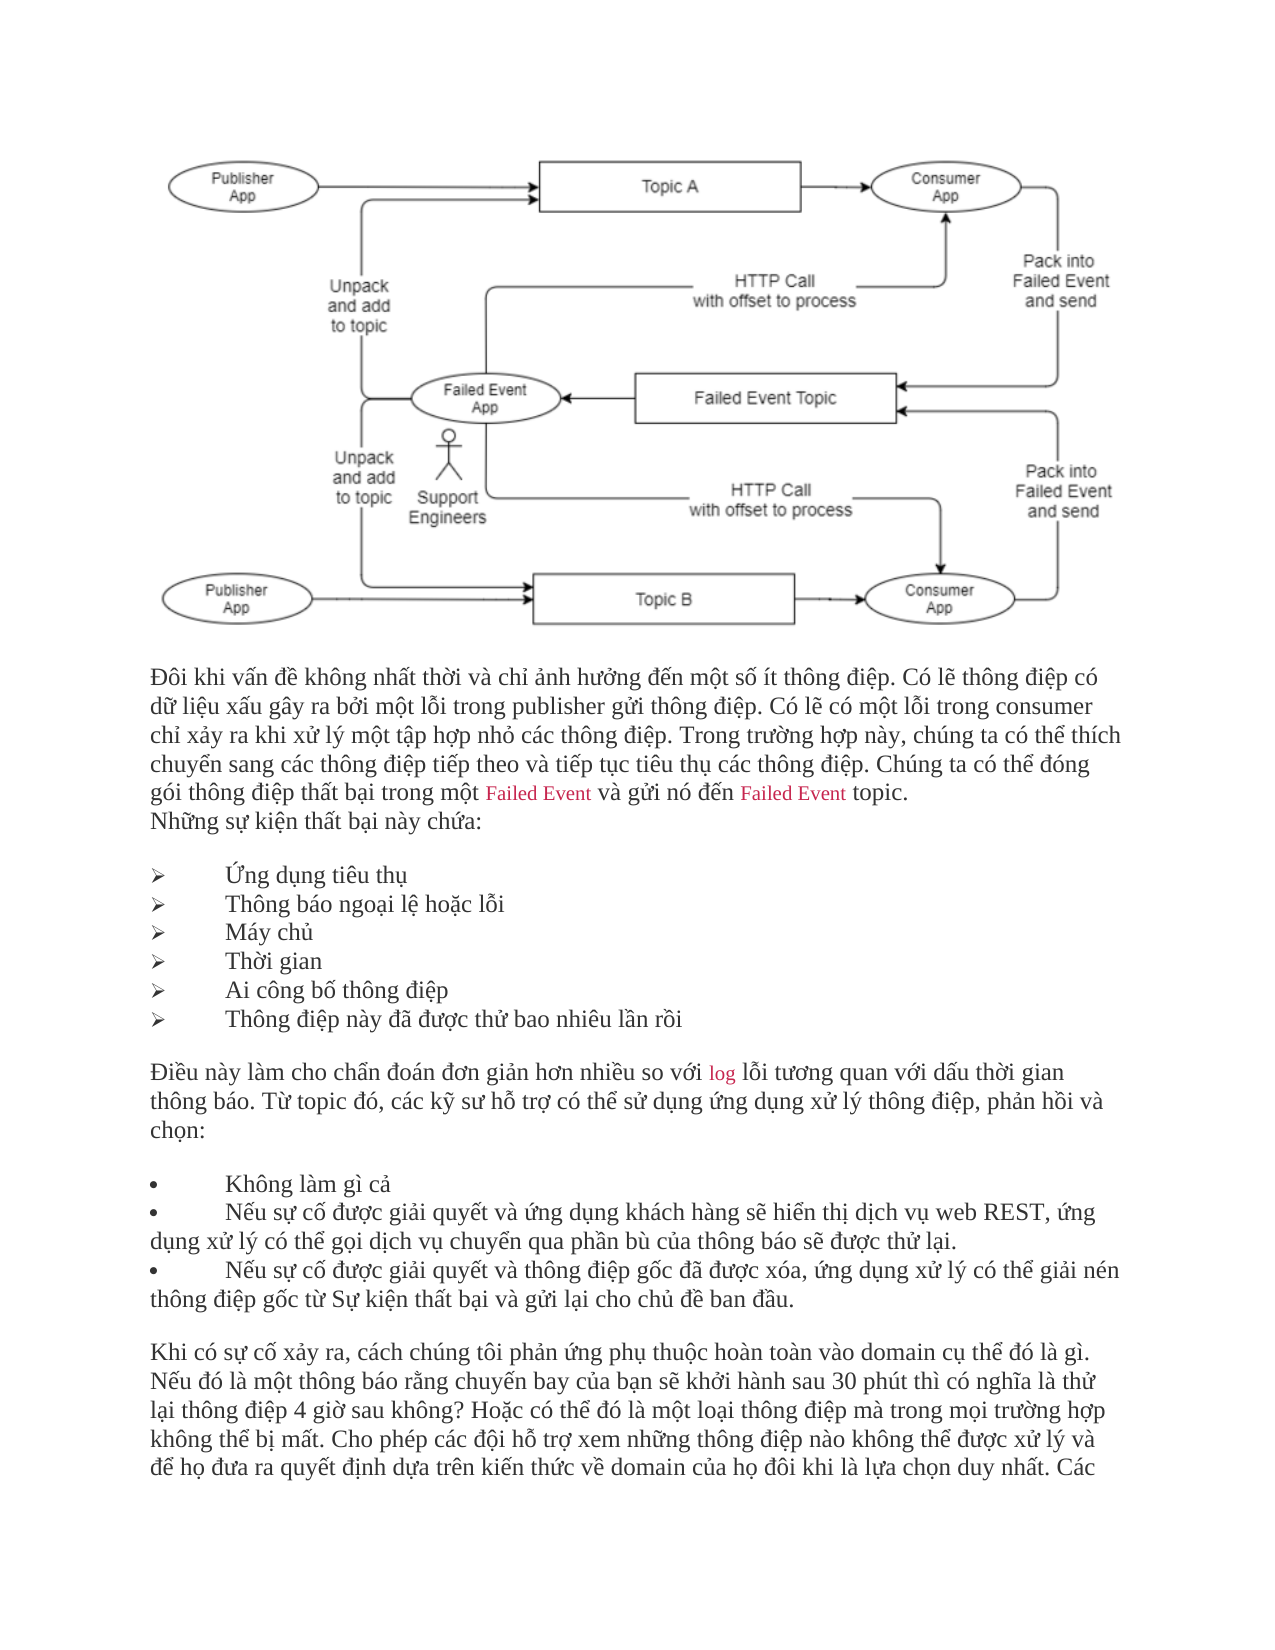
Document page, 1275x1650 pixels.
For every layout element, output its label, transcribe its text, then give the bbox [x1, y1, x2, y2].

list Ai công bố thông điệp [150, 975, 1125, 1004]
list Thông điệp này đã được thử bao nhiêu lần rồi [150, 1004, 1125, 1032]
list Nếu sự cố được giải quyết và thông điệp gốc đã được xóa, ứng dụng xử lý có thể giải nén thông điệp gốc từ Sự kiện thất bại và gửi lại cho chủ đề ban đầu. [150, 1255, 1125, 1312]
list Nếu sự cố được giải quyết và ứng dụng khách hàng sẽ hiển thị dịch vụ web REST, ứng dụng xử lý có thể gọi dịch vụ chuyển qua phần bù của thông báo sẽ được thử lại. [150, 1197, 1125, 1255]
text Những sự kiện thất bại này chứa: [150, 806, 1125, 835]
list Máy chủ [150, 917, 1125, 946]
list Thông báo ngoại lệ hoặc lỗi [150, 889, 1125, 917]
text Điều này làm cho chẩn đoán đơn giản hơn nhiều so với log lỗi tương quan với dấu thời gian thông báo. Từ topic đó, các kỹ sư hỗ trợ có thể sử dụng ứng dụng xử lý thông điệp, phản hồi và chọn: [150, 1057, 1125, 1144]
list Ứng dụng tiêu thụ [150, 860, 1125, 889]
list Thời gian [150, 946, 1125, 975]
text Đôi khi vấn đề không nhất thời và chỉ ảnh hưởng đến một số ít thông điệp. Có lẽ thông điệp có dữ liệu xấu gây ra bởi một lỗi trong publisher gửi thông điệp. Có lẽ có một lỗi trong consumer chỉ xảy ra khi xử lý một tập hợp nhỏ các thông điệp. Trong trường hợp này, chúng ta có thể thích chuyển sang các thông điệp tiếp theo và tiếp tục tiêu thụ các thông điệp. Chúng ta có thể đóng gói thông điệp thất bại trong một Failed Event và gửi nó đến Failed Event topic. [150, 662, 1125, 806]
picture [150, 150, 1125, 638]
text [150, 1337, 1125, 1481]
list Không làm gì cả [150, 1169, 1125, 1197]
